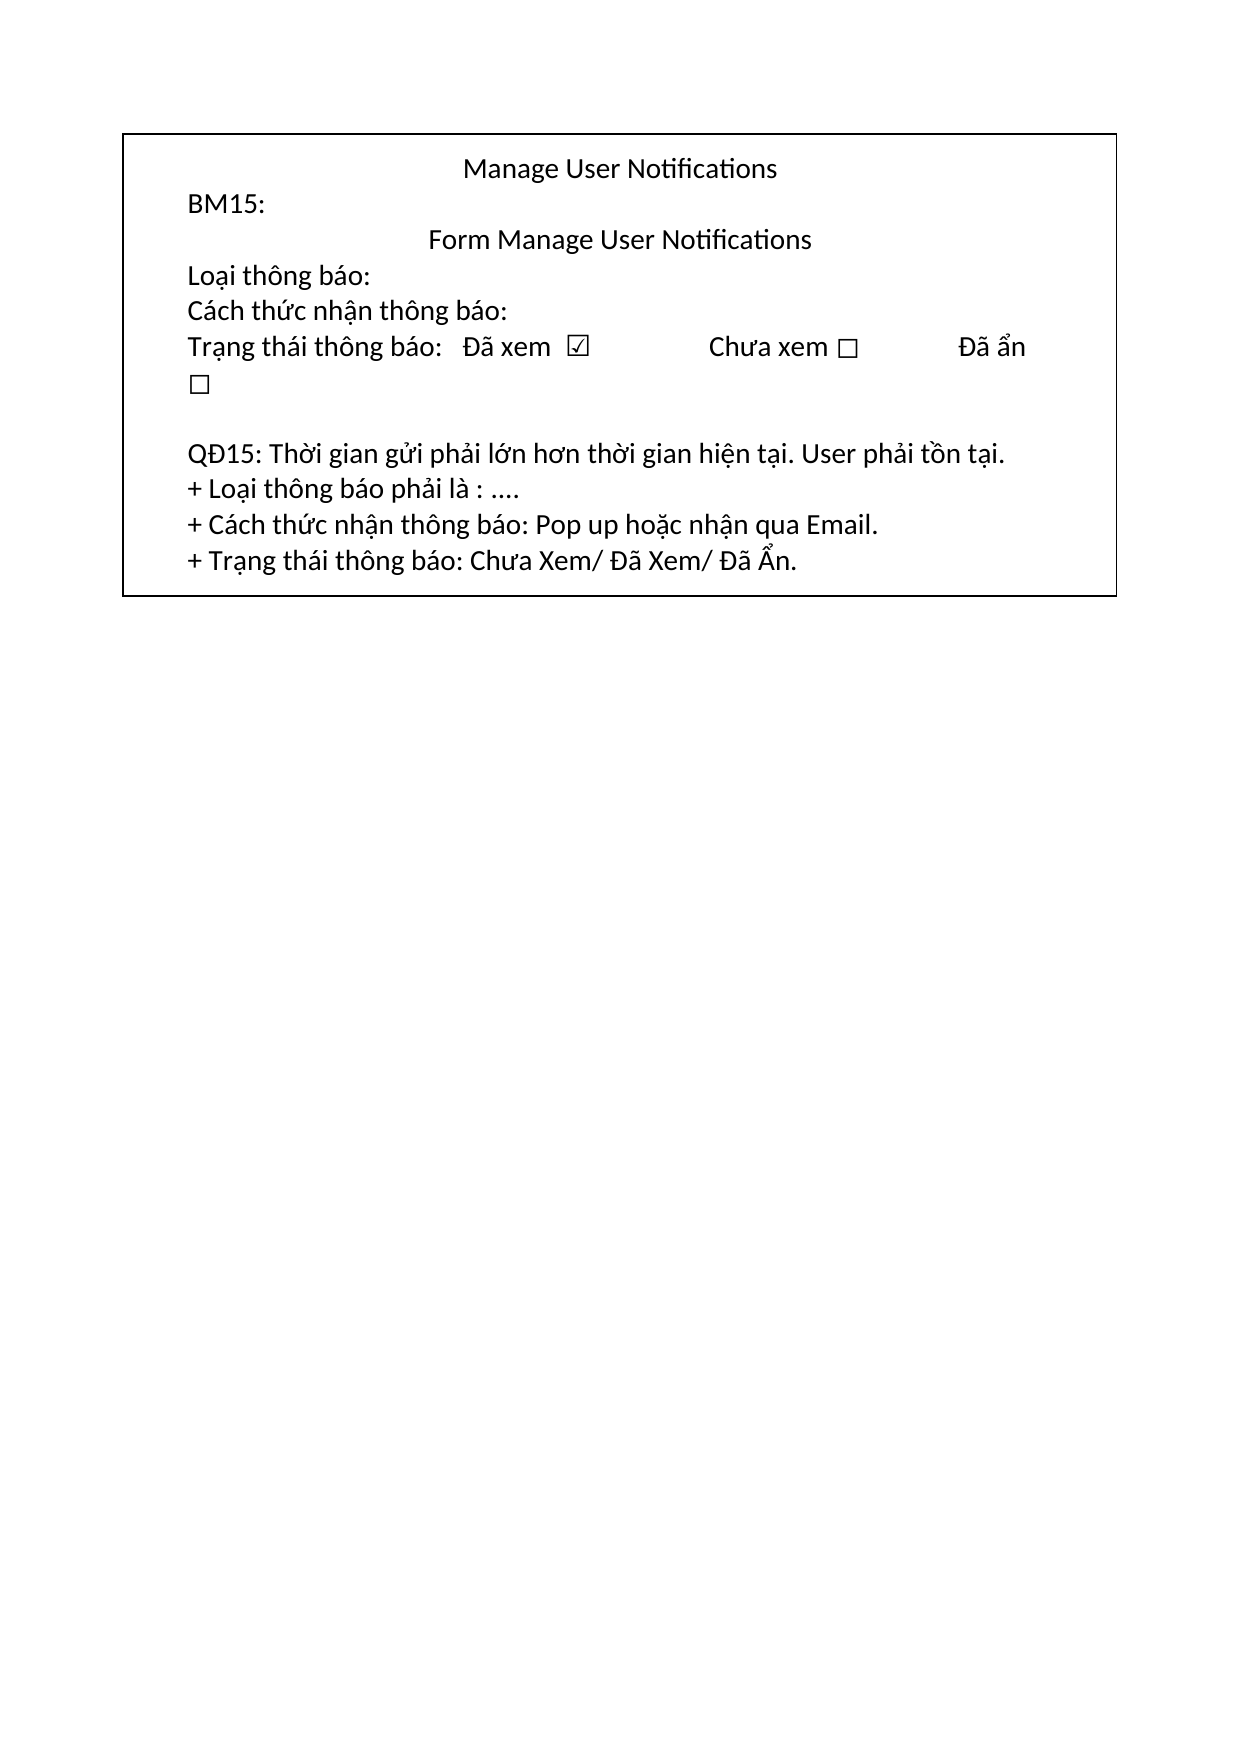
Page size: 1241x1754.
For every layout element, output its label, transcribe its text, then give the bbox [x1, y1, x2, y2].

text + Cách thức nhận thông báo: Pop up hoặc nhận qua Email. [187, 506, 1053, 542]
text Manage User Notifications [187, 150, 1053, 186]
text QĐ15: Thời gian gửi phải lớn hơn thời gian hiện tại. User phải tồn tại. [187, 435, 1053, 471]
text + Trạng thái thông báo: Chưa Xem/ Đã Xem/ Đã Ẩn. [187, 542, 1053, 577]
text Cách thức nhận thông báo: [187, 292, 1053, 328]
text Loại thông báo: [187, 257, 1053, 292]
text Trạng thái thông báo: Đã xem ☑ Chưa xem ◻ Đã ẩn ◻ [187, 328, 1053, 399]
text + Loại thông báo phải là : .... [187, 471, 1053, 506]
text BM15: [187, 186, 1053, 221]
text Form Manage User Notifications [187, 221, 1053, 257]
